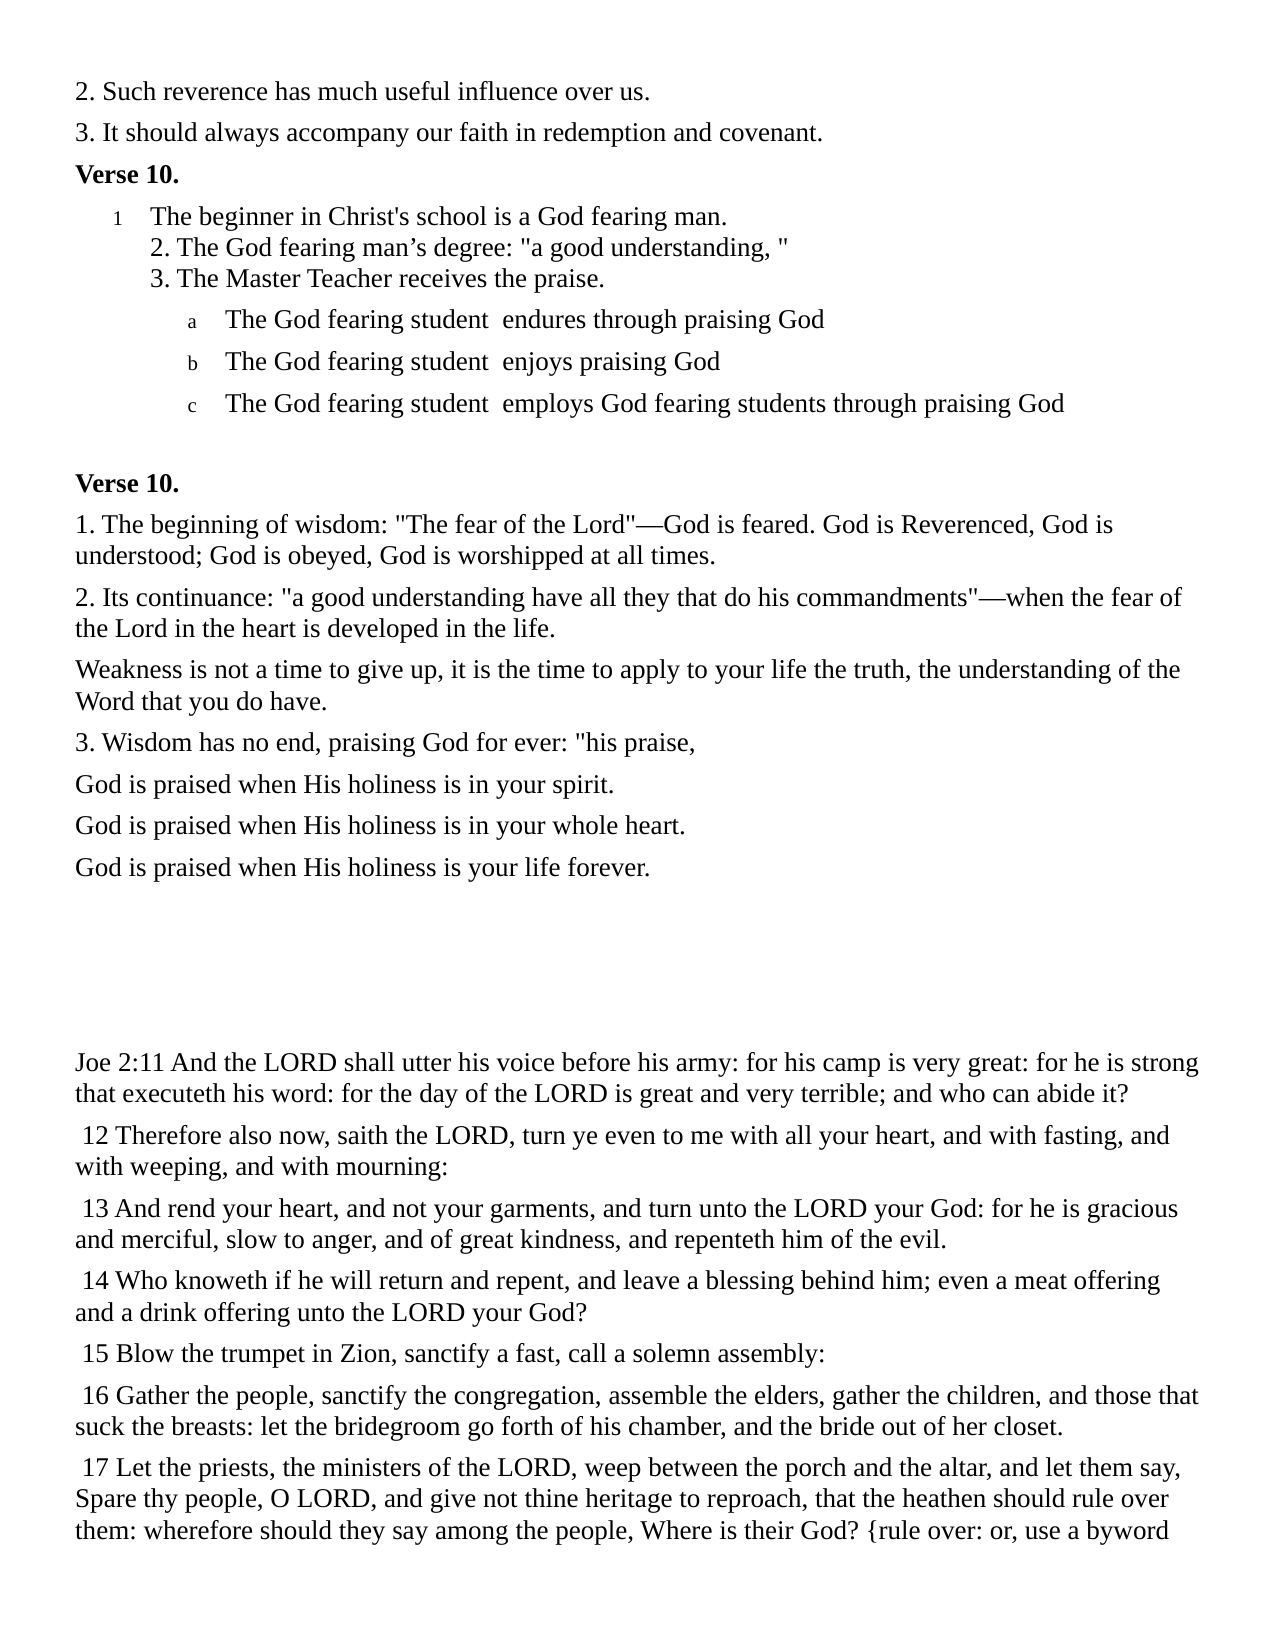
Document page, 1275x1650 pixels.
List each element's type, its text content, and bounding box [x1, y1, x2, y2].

text Weakness is not a time to give up, it is the time to apply to your life the truth, the understanding of the Word that you do have. [75, 654, 1200, 716]
list The God fearing student endures through praising God [187, 303, 1200, 335]
text God is praised when His holiness is in your spirit. [75, 768, 1200, 799]
text 3. Wisdom has no end, praising God for ever: "his praise, [75, 726, 1200, 757]
text 2. Such reverence has much useful influence over us. [75, 75, 1200, 106]
text 12 Therefore also now, saith the LORD, turn ye even to me with all your heart, and with fasting, and with weeping, and with mourning: [75, 1119, 1200, 1181]
text 3. It should always accompany our faith in redemption and covenant. [75, 117, 1200, 148]
list The God fearing student enjoys praising God [187, 345, 1200, 376]
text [75, 1451, 1200, 1545]
list The God fearing student employs God fearing students through praising God [187, 387, 1200, 418]
text 15 Blow the trumpet in Zion, sanctify a fast, call a solemn assembly: [75, 1337, 1200, 1368]
text 1. The beginning of wisdom: "The fear of the Lord"—God is feared. God is Reverenced, God is understood; God is obeyed, God is worshipped at all times. [75, 508, 1200, 571]
text God is praised when His holiness is your life forever. [75, 851, 1200, 882]
text 16 Gather the people, sanctify the congregation, assemble the elders, gather the children, and those that suck the breasts: let the bridegroom go forth of his chamber, and the bride out of her closet. [75, 1379, 1200, 1441]
list The beginner in Christ's school is a God fearing man. 2. The God fearing man’s degree: "a good understanding, " 3. The Master Teacher receives the praise. [112, 200, 1200, 293]
text 14 Who knoweth if he will return and repent, and leave a blessing behind him; even a meat offering and a drink offering unto the LORD your God? [75, 1264, 1200, 1327]
text God is praised when His holiness is in your whole heart. [75, 809, 1200, 841]
text Verse 10. [75, 467, 1200, 498]
text 13 And rend your heart, and not your garments, and turn unto the LORD your God: for he is gracious and merciful, slow to anger, and of great kindness, and repenteth him of the evil. [75, 1192, 1200, 1254]
text Verse 10. [75, 158, 1200, 189]
text Joe 2:11 And the LORD shall utter his voice before his army: for his camp is very great: for he is strong that executeth his word: for the day of the LORD is great and very terrible; and who can abide it? [75, 1046, 1200, 1109]
text 2. Its continuance: "a good understanding have all they that do his commandments"—when the fear of the Lord in the heart is developed in the life. [75, 581, 1200, 643]
